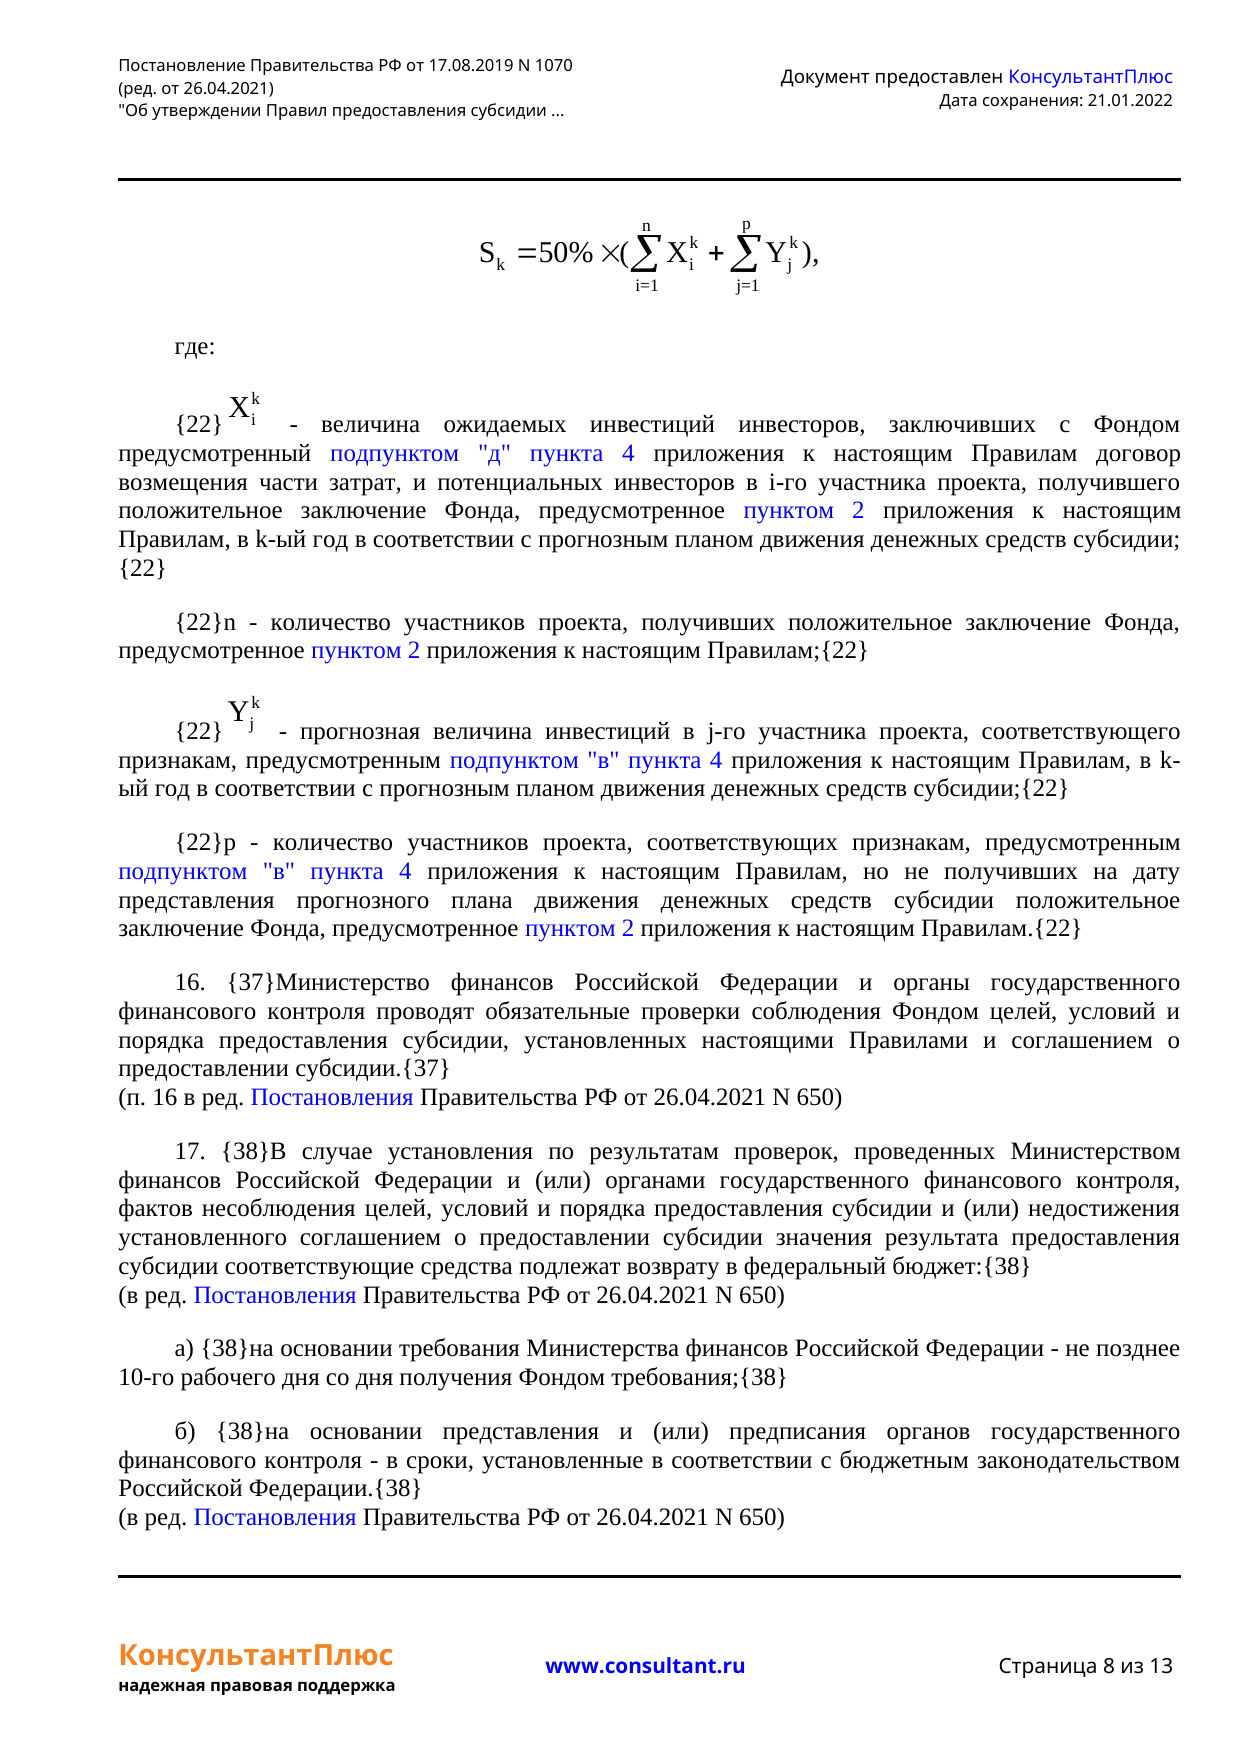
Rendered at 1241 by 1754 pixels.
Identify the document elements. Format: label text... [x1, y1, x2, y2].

text {22} - прогнозная величина инвестиций в j-го участника проекта, соответствующего признакам, предусмотренным подпунктом "в" пункта 4 приложения к настоящим Правилам, в k-ый год в соответствии с прогнозным планом движения денежных средств субсидии;{22} [118, 689, 1181, 802]
text {22}p - количество участников проекта, соответствующих признакам, предусмотренным подпунктом "в" пункта 4 приложения к настоящим Правилам, но не получивших на дату представления прогнозного плана движения денежных средств субсидии положительное заключение Фонда, предусмотренное пунктом 2 приложения к настоящим Правилам.{22} [118, 827, 1181, 942]
text {22}n - количество участников проекта, получивших положительное заключение Фонда, предусмотренное пунктом 2 приложения к настоящим Правилам;{22} [118, 607, 1181, 664]
text а) {38}на основании требования Министерства финансов Российской Федерации - не позднее 10-го рабочего дня со дня получения Фондом требования;{38} [118, 1333, 1181, 1391]
text где: [118, 331, 1181, 360]
text (в ред. Постановления Правительства РФ от 26.04.2021 N 650) [118, 1280, 1181, 1308]
text 17. {38}В случае установления по результатам проверок, проведенных Министерством финансов Российской Федерации и (или) органами государственного финансового контроля, фактов несоблюдения целей, условий и порядка предоставления субсидии и (или) недостижения установленного соглашением о предоставлении субсидии значения результата предоставления субсидии соответствующие средства подлежат возврату в федеральный бюджет:{38} [118, 1136, 1181, 1280]
text (п. 16 в ред. Постановления Правительства РФ от 26.04.2021 N 650) [118, 1082, 1181, 1111]
text 16. {37}Министерство финансов Российской Федерации и органы государственного финансового контроля проводят обязательные проверки соблюдения Фондом целей, условий и порядка предоставления субсидии, установленных настоящими Правилами и соглашением о предоставлении субсидии.{37} [118, 967, 1181, 1082]
text (в ред. Постановления Правительства РФ от 26.04.2021 N 650) [118, 1502, 1181, 1531]
text б) {38}на основании представления и (или) предписания органов государственного финансового контроля - в сроки, установленные в соответствии с бюджетным законодательством Российской Федерации.{38} [118, 1416, 1181, 1502]
text {22} - величина ожидаемых инвестиций инвесторов, заключивших с Фондом предусмотренный подпунктом "д" пункта 4 приложения к настоящим Правилам договор возмещения части затрат, и потенциальных инвесторов в i-го участника проекта, получившего положительное заключение Фонда, предусмотренное пунктом 2 приложения к настоящим Правилам, в k-ый год в соответствии с прогнозным планом движения денежных средств субсидии;{22} [118, 385, 1181, 582]
